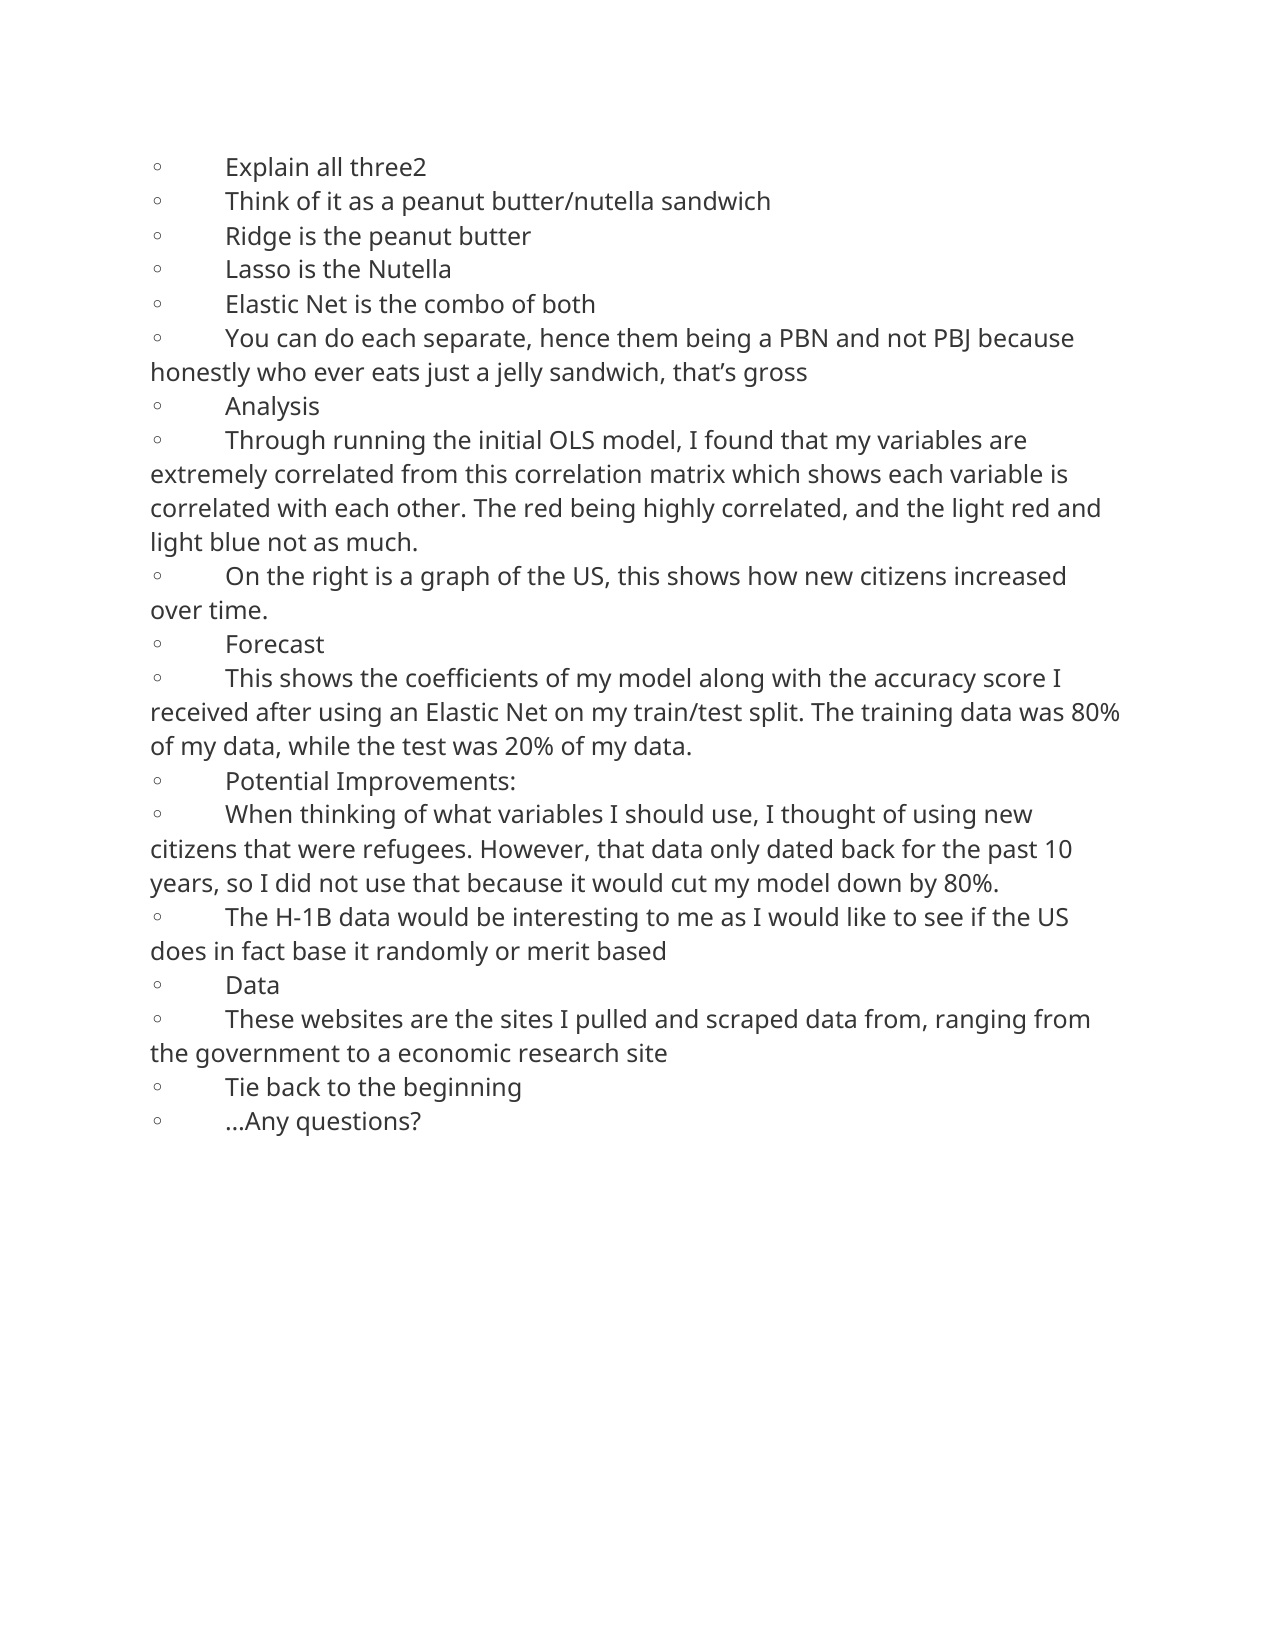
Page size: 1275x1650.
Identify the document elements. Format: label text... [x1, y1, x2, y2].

list This shows the coefficients of my model along with the accuracy score I received after using an Elastic Net on my train/test split. The training data was 80% of my data, while the test was 20% of my data. [150, 661, 1125, 763]
list On the right is a graph of the US, this shows how new citizens increased over time. [150, 559, 1125, 627]
list You can do each separate, hence them being a PBN and not PBJ because honestly who ever eats just a jelly sandwich, that’s gross [150, 320, 1125, 388]
list These websites are the sites I pulled and scraped data from, ranging from the government to a economic research site [150, 1002, 1125, 1070]
list Elastic Net is the combo of both [150, 286, 1125, 320]
list …Any questions? [150, 1104, 1125, 1138]
list Data [150, 967, 1125, 1002]
list Analysis [150, 388, 1125, 422]
list Forecast [150, 627, 1125, 661]
list Potential Improvements: [150, 763, 1125, 797]
list Ridge is the peanut butter [150, 218, 1125, 252]
list Explain all three2 [150, 150, 1125, 184]
list The H-1B data would be interesting to me as I would like to see if the US does in fact base it randomly or merit based [150, 899, 1125, 967]
list Think of it as a peanut butter/nutella sandwich [150, 184, 1125, 218]
list Lasso is the Nutella [150, 252, 1125, 286]
list When thinking of what variables I should use, I thought of using new citizens that were refugees. However, that data only dated back for the past 10 years, so I did not use that because it would cut my model down by 80%. [150, 797, 1125, 899]
list Tie back to the beginning [150, 1070, 1125, 1104]
list Through running the initial OLS model, I found that my variables are extremely correlated from this correlation matrix which shows each variable is correlated with each other. The red being highly correlated, and the light red and light blue not as much. [150, 422, 1125, 559]
